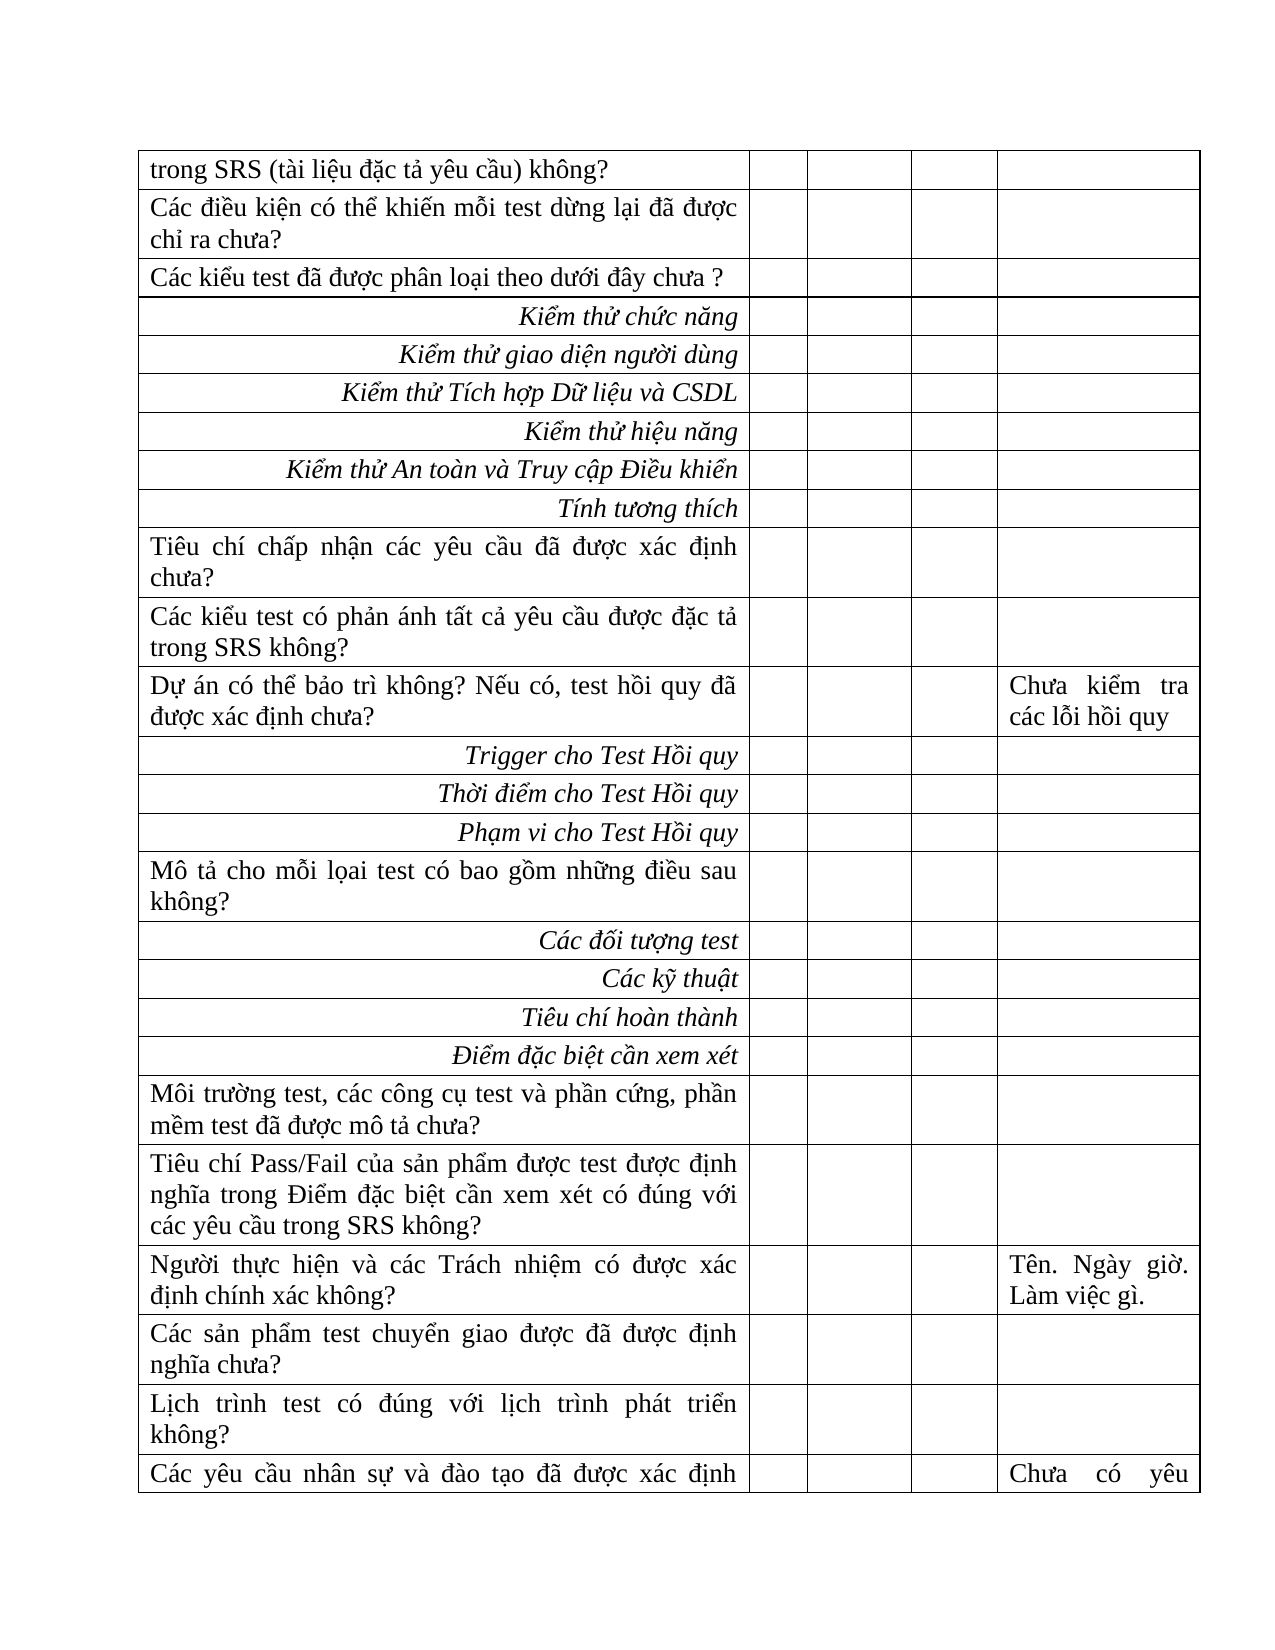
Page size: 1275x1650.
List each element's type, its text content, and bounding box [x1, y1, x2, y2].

table_cell [750, 960, 807, 998]
table_cell Các kiểu test có phản ánh tất cả yêu cầu được đặc tả trong SRS không? [139, 598, 749, 666]
table_cell Phạm vi cho Test Hồi quy [139, 814, 749, 851]
table_cell Các điều kiện có thể khiến mỗi test dừng lại đã được chỉ ra chưa? [139, 190, 749, 258]
table_cell [750, 190, 807, 258]
table_cell [808, 336, 911, 373]
table_cell Tiêu chí hoàn thành [139, 999, 749, 1036]
table_cell Tên. Ngày giờ. Làm việc gì. [998, 1246, 1199, 1314]
table_cell Kiểm thử Tích hợp Dữ liệu và CSDL [139, 374, 749, 412]
table_cell [808, 151, 911, 188]
table_cell [998, 922, 1199, 959]
table_cell [912, 151, 997, 188]
table_cell Các kỹ thuật [139, 960, 749, 998]
table_cell [750, 922, 807, 959]
table_cell [912, 667, 997, 736]
table_cell [912, 999, 997, 1036]
table_cell [912, 960, 997, 998]
table_cell Trigger cho Test Hồi quy [139, 737, 749, 774]
table_cell [998, 336, 1199, 373]
table_cell [912, 922, 997, 959]
table_cell Lịch trình test có đúng với lịch trình phát triển không? [139, 1385, 749, 1453]
table_cell Tiêu chí chấp nhận các yêu cầu đã được xác định chưa? [139, 528, 749, 597]
table_cell [912, 1076, 997, 1144]
table_cell [750, 259, 807, 296]
table_cell [912, 336, 997, 373]
table_cell [808, 1385, 911, 1453]
table_cell [750, 737, 807, 774]
table_cell Môi trường test, các công cụ test và phần cứng, phần mềm test đã được mô tả chưa? [139, 1076, 749, 1144]
table_cell [808, 598, 911, 666]
table_cell [998, 598, 1199, 666]
table_cell [998, 737, 1199, 774]
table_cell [139, 151, 749, 188]
table_cell [998, 1037, 1199, 1074]
table_cell [750, 490, 807, 527]
table_cell [912, 598, 997, 666]
table_cell Kiểm thử giao diện người dùng [139, 336, 749, 373]
table_cell [998, 190, 1199, 258]
table_cell [998, 298, 1199, 335]
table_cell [139, 1455, 749, 1492]
table_cell [998, 1145, 1199, 1245]
table_cell Người thực hiện và các Trách nhiệm có được xác định chính xác không? [139, 1246, 749, 1314]
table_cell [912, 490, 997, 527]
table_cell [912, 814, 997, 851]
table_cell [998, 999, 1199, 1036]
table_cell [808, 1246, 911, 1314]
table_cell [998, 1076, 1199, 1144]
table_cell [750, 528, 807, 597]
table_cell Các đối tượng test [139, 922, 749, 959]
table_cell [808, 814, 911, 851]
table_cell Các kiểu test đã được phân loại theo dưới đây chưa ? [139, 259, 749, 296]
table_cell [750, 1037, 807, 1074]
table_cell [808, 1076, 911, 1144]
table_cell [912, 298, 997, 335]
table_cell [998, 451, 1199, 489]
table_cell [808, 528, 911, 597]
table_cell Điểm đặc biệt cần xem xét [139, 1037, 749, 1074]
table_cell Tiêu chí Pass/Fail của sản phẩm được test được định nghĩa trong Điểm đặc biệt cần xem xét có đúng với các yêu cầu trong SRS không? [139, 1145, 749, 1245]
table_cell [912, 1145, 997, 1245]
table_cell [912, 528, 997, 597]
table_cell [750, 667, 807, 736]
table_cell [750, 775, 807, 813]
table_cell [998, 1315, 1199, 1384]
table_cell [808, 922, 911, 959]
table_cell [808, 1037, 911, 1074]
table_cell [912, 1246, 997, 1314]
table_cell Mô tả cho mỗi lọai test có bao gồm những điều sau không? [139, 852, 749, 921]
table_cell [750, 336, 807, 373]
table_cell [808, 298, 911, 335]
table_cell [750, 852, 807, 921]
table_cell [998, 151, 1199, 188]
table_cell [750, 413, 807, 450]
table_cell [750, 1315, 807, 1384]
table_cell [808, 1455, 911, 1492]
table_cell [998, 490, 1199, 527]
table_cell [998, 1385, 1199, 1453]
table_cell [998, 814, 1199, 851]
table_cell [998, 852, 1199, 921]
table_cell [998, 1455, 1199, 1492]
table_cell [998, 374, 1199, 412]
table_cell [750, 1246, 807, 1314]
table_cell Kiểm thử chức năng [139, 298, 749, 335]
table_cell Chưa kiểm tra các lỗi hồi quy [998, 667, 1199, 736]
table_cell [912, 1455, 997, 1492]
table_cell [750, 151, 807, 188]
table_cell [808, 259, 911, 296]
table_cell Dự án có thể bảo trì không? Nếu có, test hồi quy đã được xác định chưa? [139, 667, 749, 736]
table_cell [998, 528, 1199, 597]
table_cell [750, 374, 807, 412]
table_cell [998, 960, 1199, 998]
table_cell [808, 1145, 911, 1245]
table_cell [998, 259, 1199, 296]
table_cell [808, 999, 911, 1036]
table_cell [808, 852, 911, 921]
table_cell [750, 1385, 807, 1453]
table_cell [750, 999, 807, 1036]
table_cell [912, 852, 997, 921]
table_cell [912, 1315, 997, 1384]
table_cell [808, 737, 911, 774]
table_cell [998, 775, 1199, 813]
table_cell [912, 190, 997, 258]
table_cell [750, 814, 807, 851]
table_cell [750, 1455, 807, 1492]
table_cell Kiểm thử hiệu năng [139, 413, 749, 450]
table_cell [750, 298, 807, 335]
table_cell [808, 413, 911, 450]
table_cell [808, 451, 911, 489]
table_cell [912, 451, 997, 489]
table_cell [912, 374, 997, 412]
table_cell [750, 451, 807, 489]
table_cell Thời điểm cho Test Hồi quy [139, 775, 749, 813]
table_cell [912, 1037, 997, 1074]
table_cell Các sản phẩm test chuyển giao được đã được định nghĩa chưa? [139, 1315, 749, 1384]
table_cell [808, 490, 911, 527]
table_cell [912, 413, 997, 450]
table_cell [998, 413, 1199, 450]
table_cell [912, 737, 997, 774]
table_cell [750, 1145, 807, 1245]
table_cell Tính tương thích [139, 490, 749, 527]
table_cell [912, 259, 997, 296]
table_cell Kiểm thử An toàn và Truy cập Điều khiển [139, 451, 749, 489]
table_cell [912, 775, 997, 813]
table_cell [808, 775, 911, 813]
table_cell [750, 1076, 807, 1144]
table_cell [808, 374, 911, 412]
table_cell [808, 960, 911, 998]
table_cell [808, 190, 911, 258]
table_cell [808, 1315, 911, 1384]
table_cell [750, 598, 807, 666]
table_cell [808, 667, 911, 736]
table_cell [912, 1385, 997, 1453]
